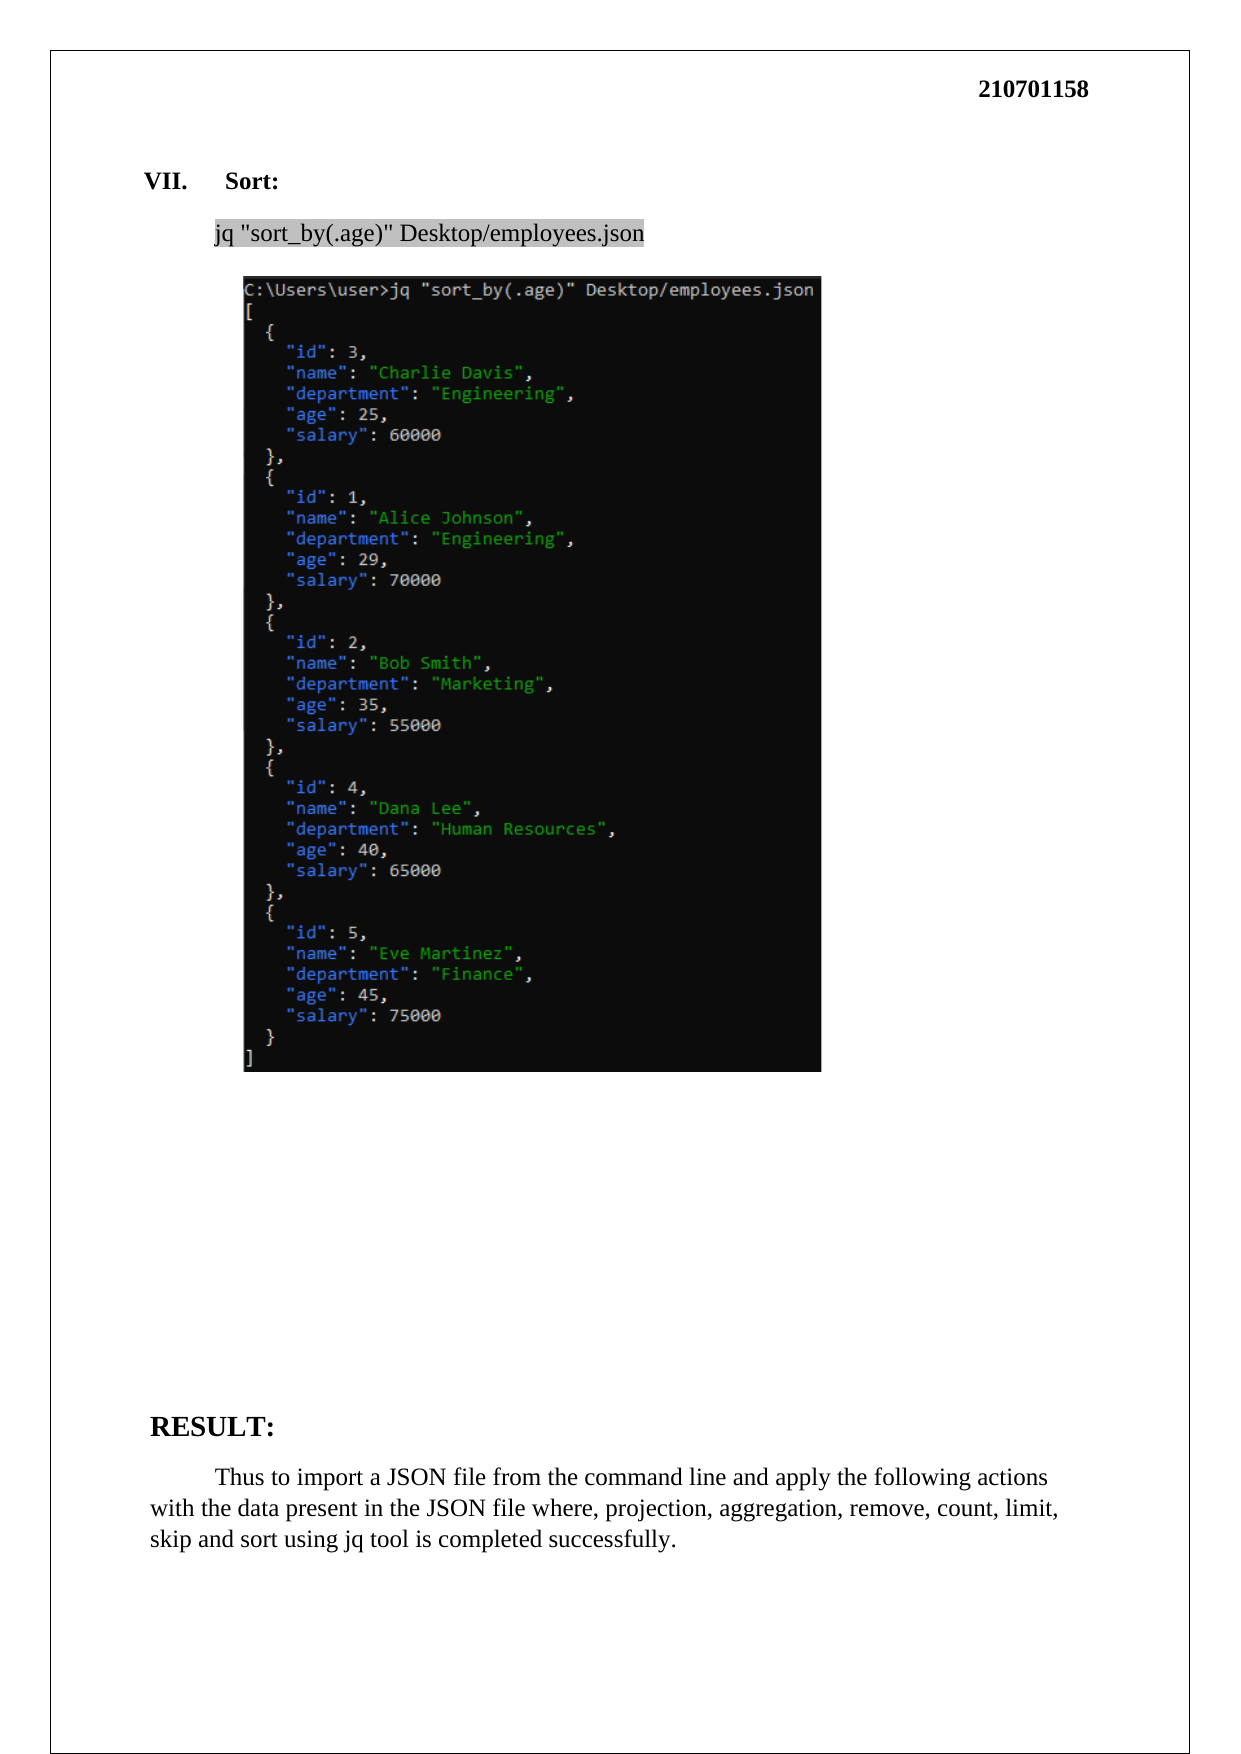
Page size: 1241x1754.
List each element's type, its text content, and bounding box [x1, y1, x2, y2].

picture [243, 276, 822, 1072]
text Thus to import a JSON file from the command line and apply the following actions with the data present in the JSON file where, projection, aggregation, remove, count, limit, skip and sort using jq tool is completed successfully. [150, 1462, 1097, 1552]
text RESULT: [150, 1409, 1101, 1443]
list Sort: [187, 166, 1101, 194]
text jq "sort_by(.age)" Desktop/employees.json [150, 218, 1101, 247]
